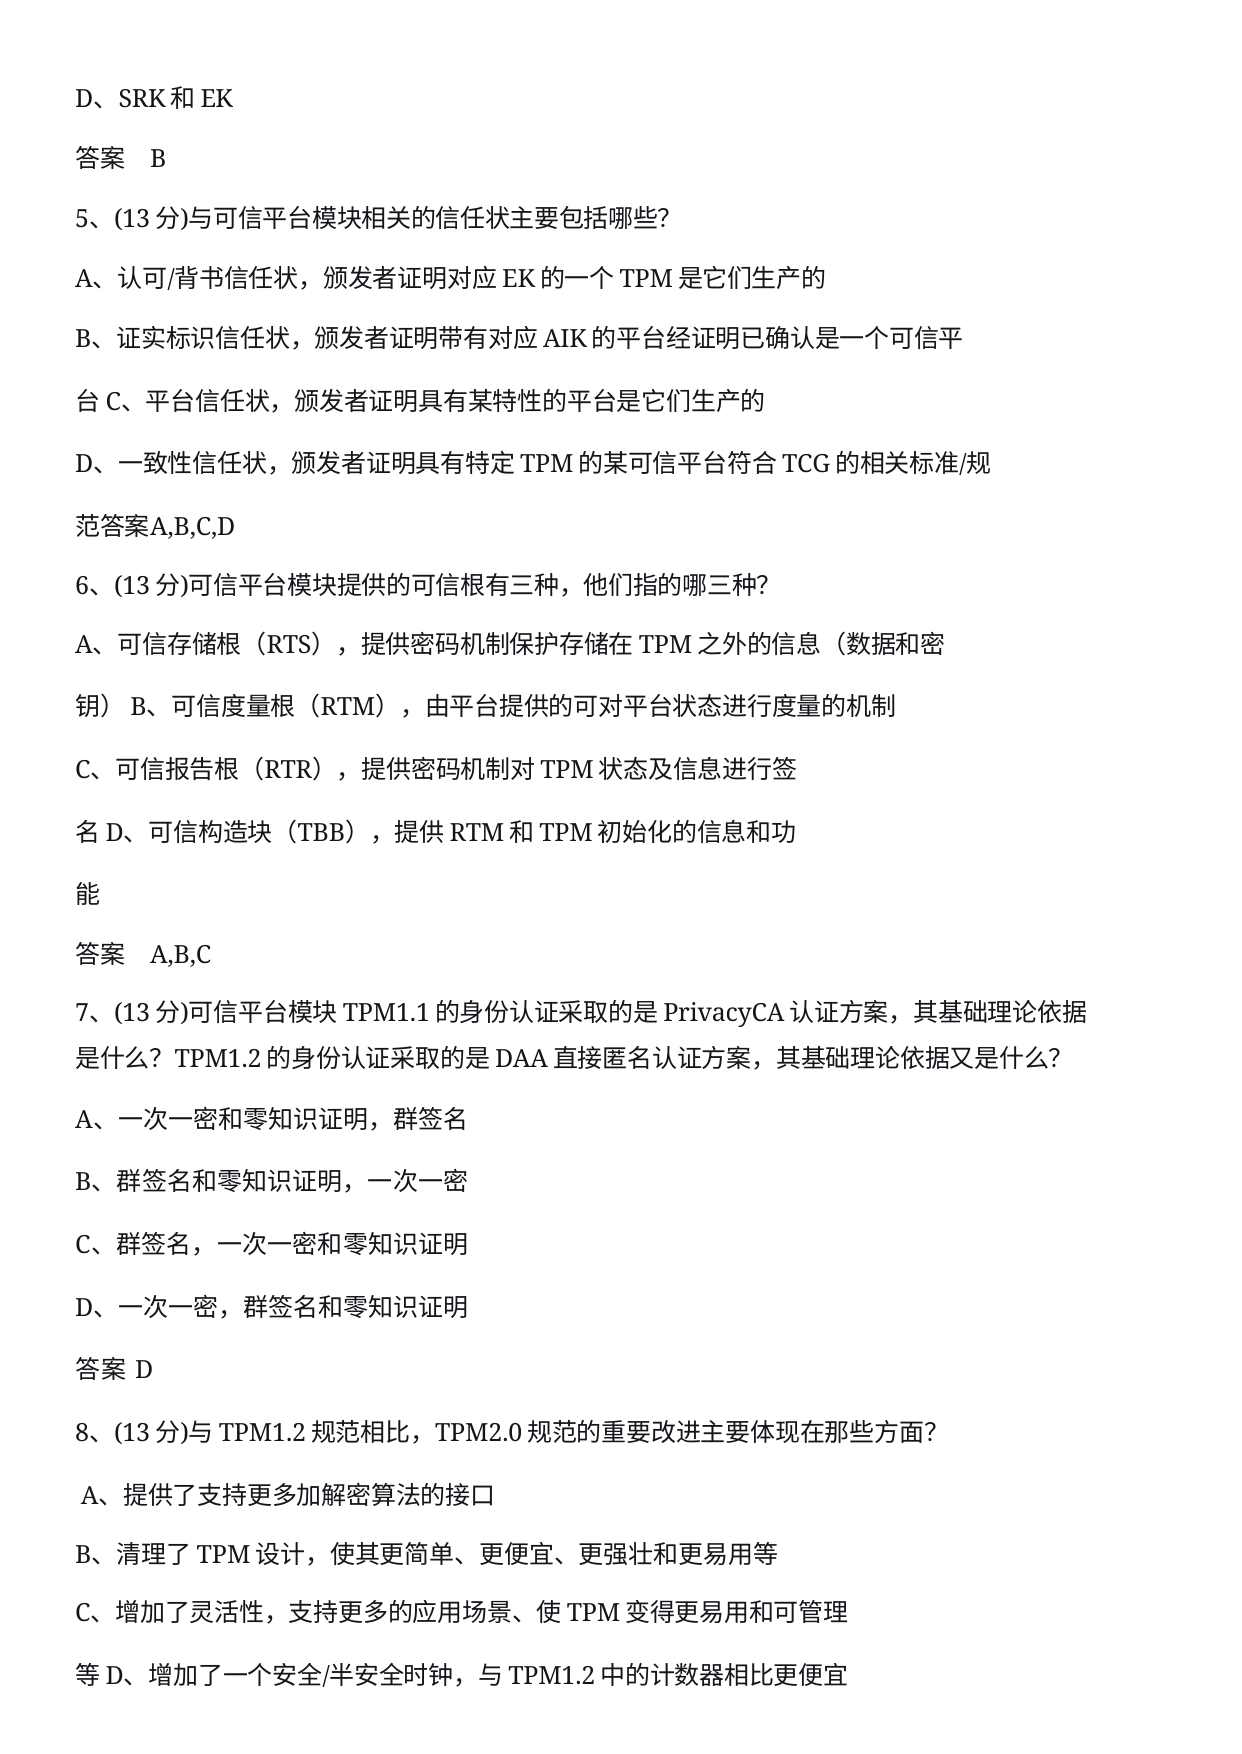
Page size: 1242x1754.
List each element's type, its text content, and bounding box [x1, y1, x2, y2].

text A、认可/背书信任状，颁发者证明对应EK的一个TPM是它们生产的 [75, 258, 1177, 294]
text 答案 A,B,C [75, 938, 1177, 969]
text D、SRK和EK [75, 79, 1177, 115]
text 5、(13分)与可信平台模块相关的信任状主要包括哪些？ [75, 198, 1177, 235]
text 答案 B [75, 139, 1177, 175]
text B、清理了TPM设计，使其更简单、更便宜、更强壮和更易用等 [75, 1538, 1177, 1570]
text D、一致性信任状，颁发者证明具有特定TPM的某可信平台符合TCG的相关标准/规范答案 A,B,C,D [75, 444, 1009, 543]
text A、可信存储根（RTS），提供密码机制保护存储在TPM之外的信息（数据和密钥） B、可信度量根（RTM），由平台提供的可对平台状态进行度量的机制 [75, 624, 993, 723]
text C、可信报告根（RTR），提供密码机制对TPM状态及信息进行签名 D、可信构造块（TBB），提供RTM和TPM初始化的信息和功能 [75, 749, 821, 911]
text 7、(13分)可信平台模块TPM1.1的身份认证采取的是PrivacyCA认证方案，其基础理论依据是什么？TPM1.2的身份认证采取的是DAA直接匿名认证方案，其基础理论依据又是什么？ [75, 993, 1102, 1074]
text 8、(13分)与TPM1.2规范相比，TPM2.0规范的重要改进主要体现在那些方面？ A、提供了支持更多加解密算法的接口 [75, 1413, 934, 1512]
text A、一次一密和零知识证明，群签名 B、群签名和零知识证明，一次一密 C、群签名，一次一密和零知识证明 D、一次一密，群签名和零知识证明答案 D [75, 1099, 469, 1386]
text B、证实标识信任状，颁发者证明带有对应AIK的平台经证明已确认是一个可信平台 C、平台信任状，颁发者证明具有某特性的平台是它们生产的 [75, 318, 986, 417]
text C、增加了灵活性，支持更多的应用场景、使TPM变得更易用和可管理等 D、增加了一个安全/半安全时钟，与TPM1.2中的计数器相比更便宜 [75, 1593, 870, 1692]
text 6、(13分)可信平台模块提供的可信根有三种，他们指的哪三种？ [75, 569, 1177, 601]
